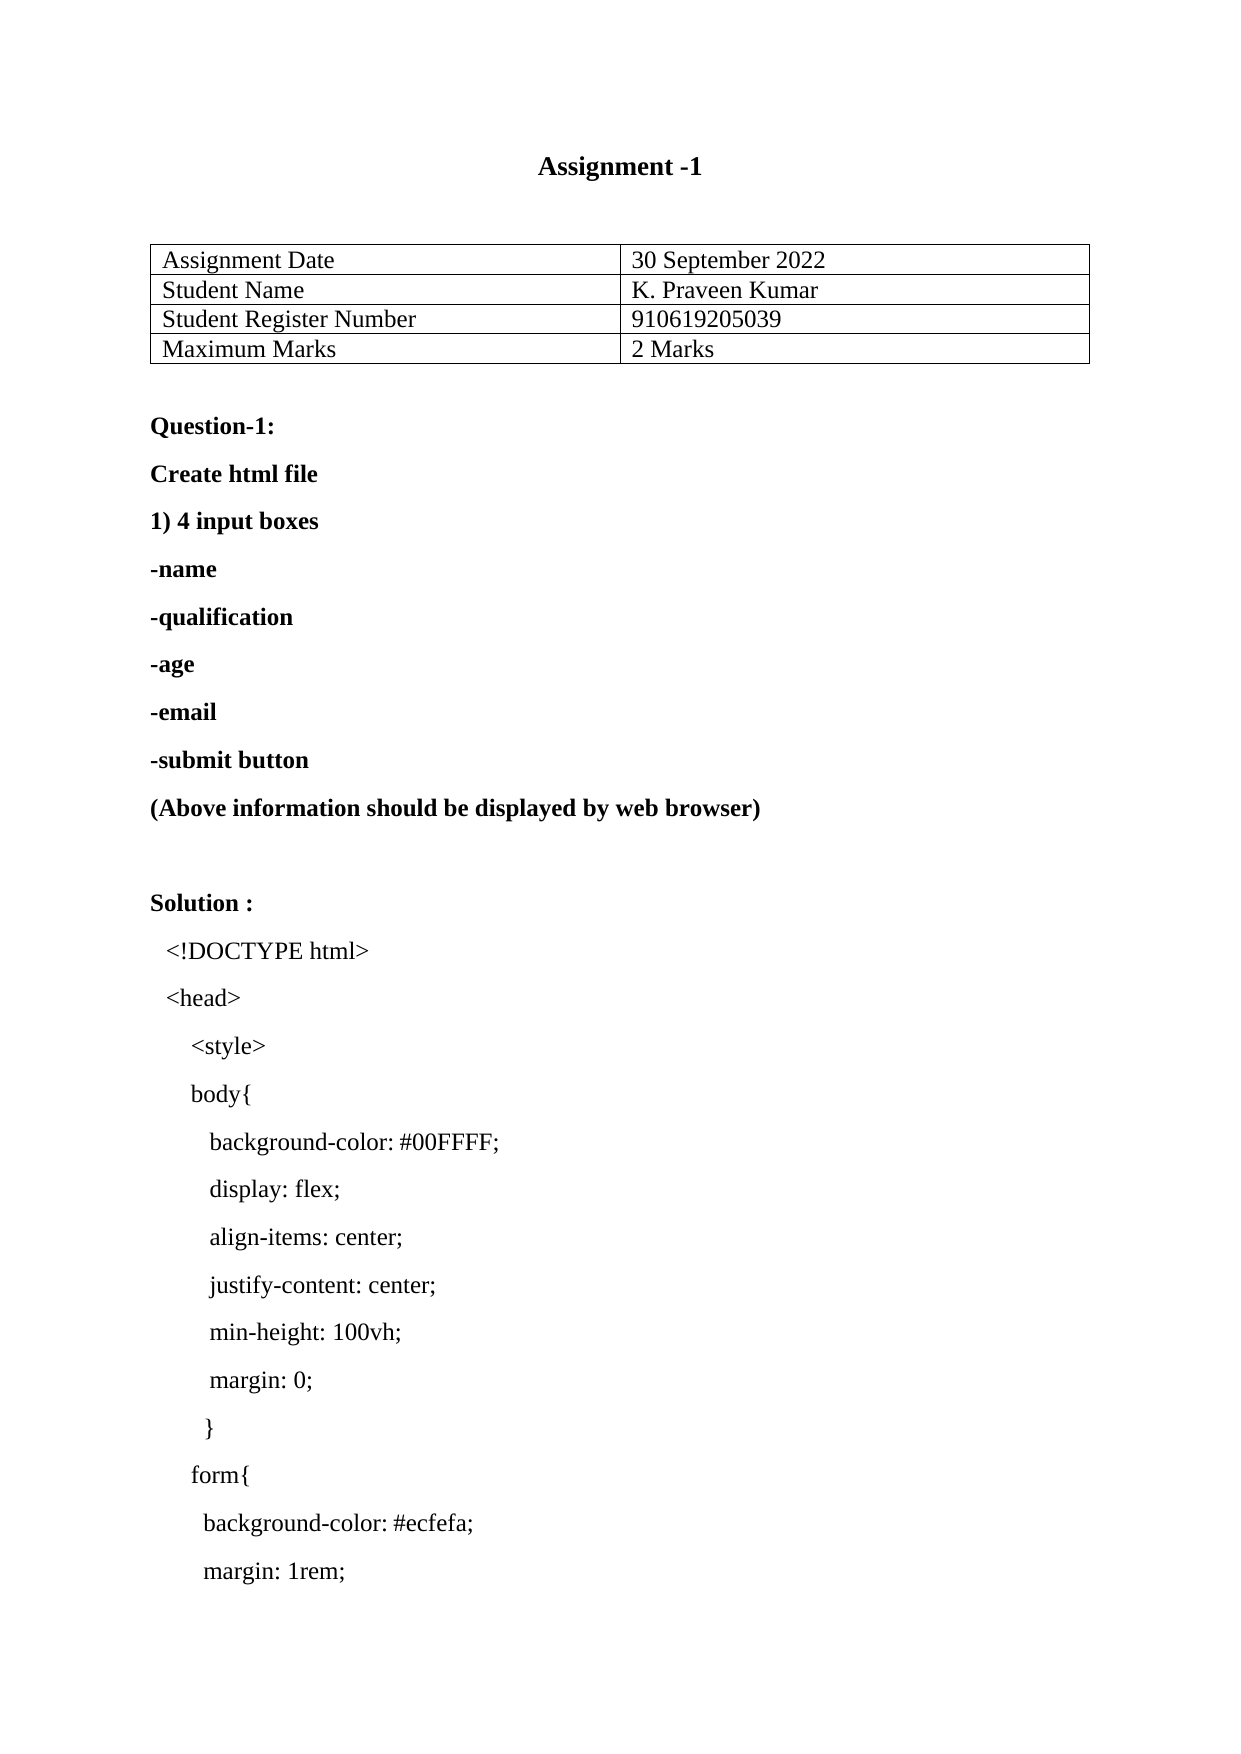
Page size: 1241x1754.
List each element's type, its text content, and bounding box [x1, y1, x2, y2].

text Create html file [150, 459, 1090, 487]
text Assignment -1 [150, 150, 1090, 181]
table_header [150, 936, 949, 1603]
text -name [150, 554, 1090, 583]
text -qualification [150, 602, 1090, 631]
text -submit button [150, 745, 1090, 774]
text -email [150, 697, 1090, 726]
table_header Assignment Date [151, 245, 620, 274]
text Question-1: [150, 411, 1090, 440]
table_cell 910619205039 [621, 305, 1089, 333]
table_cell 2 Marks [621, 334, 1089, 363]
text (Above information should be displayed by web browser) [150, 793, 1090, 821]
text -age [150, 649, 1090, 678]
table_cell Student Name [151, 275, 620, 303]
table_cell Student Register Number [151, 305, 620, 333]
table_cell K. Praveen Kumar [621, 275, 1089, 303]
text 1) 4 input boxes [150, 506, 1090, 535]
table_header 30 September 2022 [621, 245, 1089, 274]
table_cell Maximum Marks [151, 334, 620, 363]
text Solution : [150, 888, 1090, 917]
